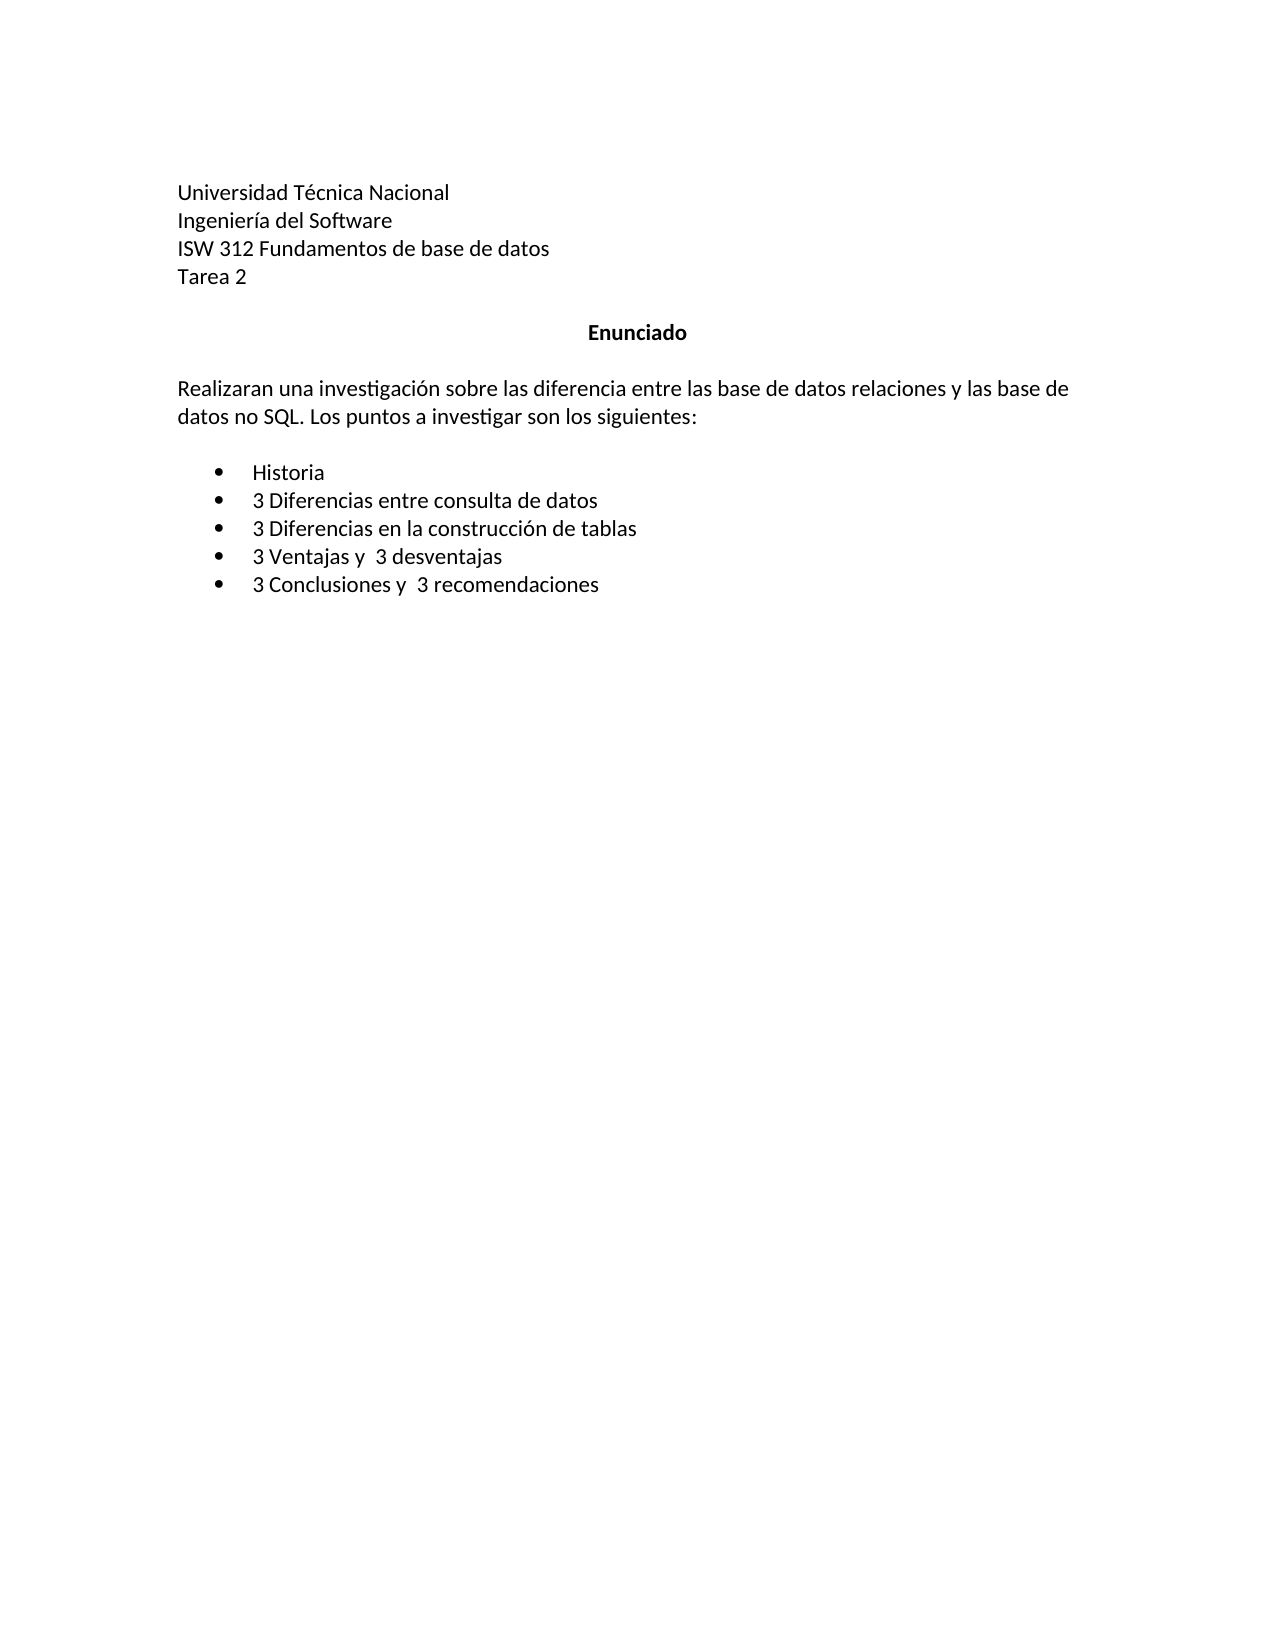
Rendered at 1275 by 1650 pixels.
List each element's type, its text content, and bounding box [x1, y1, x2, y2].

text ISW 312 Fundamentos de base de datos [177, 234, 1098, 262]
list 3 Diferencias en la construcción de tablas [215, 514, 1098, 542]
text Enunciado [177, 318, 1098, 346]
text Tarea 2 [177, 262, 1098, 290]
text Ingeniería del Software [177, 206, 1098, 234]
text Universidad Técnica Nacional [177, 178, 1098, 206]
list 3 Conclusiones y 3 recomendaciones [215, 570, 1098, 598]
list 3 Ventajas y 3 desventajas [215, 542, 1098, 570]
list Historia [215, 458, 1098, 486]
text Realizaran una investigación sobre las diferencia entre las base de datos relaciones y las base de datos no SQL. Los puntos a investigar son los siguientes: [177, 374, 1098, 430]
list 3 Diferencias entre consulta de datos [215, 486, 1098, 514]
